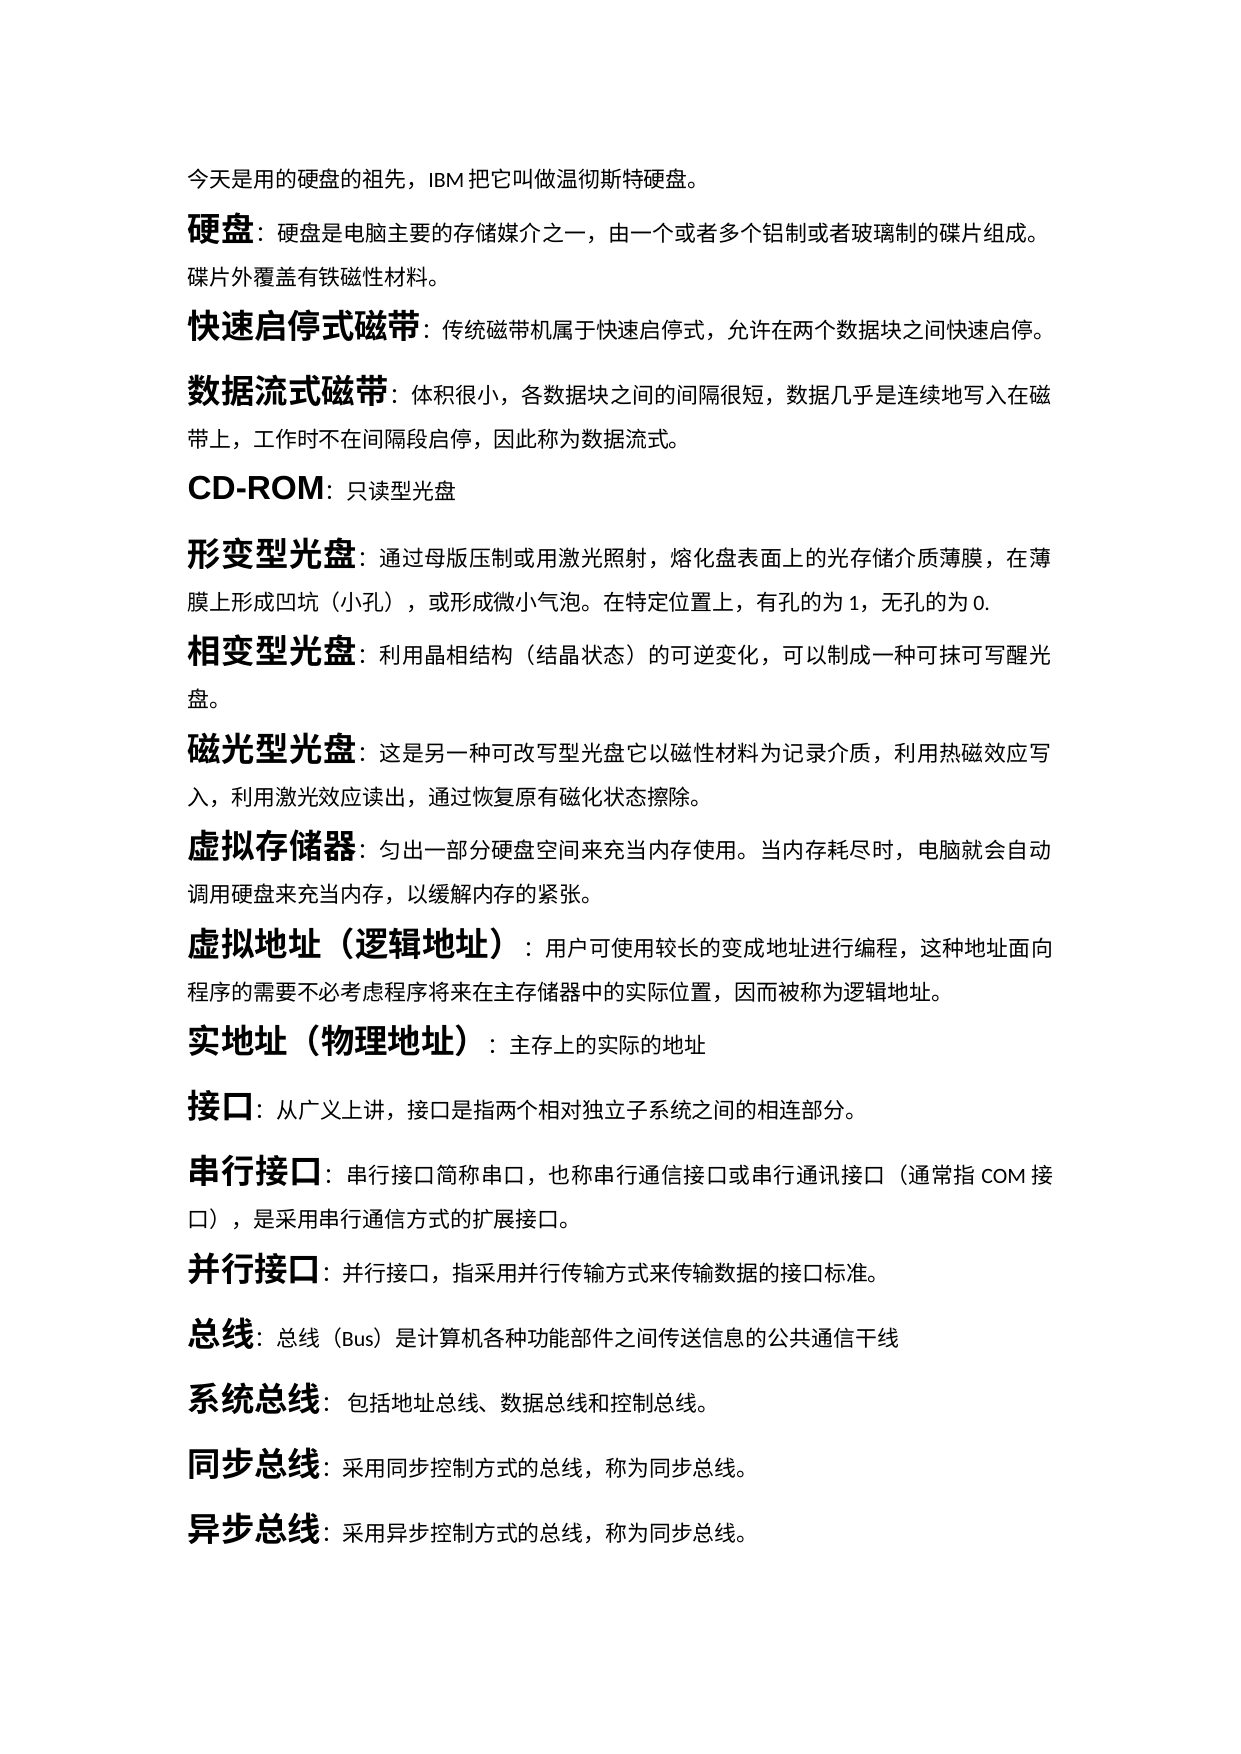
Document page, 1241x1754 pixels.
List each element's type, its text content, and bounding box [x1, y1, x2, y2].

text 相变型光盘：利用晶相结构（结晶状态）的可逆変化，可以制成一种可抹可写醒光盘。 [187, 617, 1053, 714]
text 总线：总线（Bus）是计算机各种功能部件之间传送信息的公共通信干线 [187, 1299, 1053, 1364]
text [187, 162, 1053, 194]
text 实地址（物理地址）：主存上的实际的地址 [187, 1007, 1053, 1072]
text 硬盘：硬盘是电脑主要的存储媒介之一，由一个或者多个铝制或者玻璃制的碟片组成。碟片外覆盖有铁磁性材料。 [187, 194, 1053, 292]
text 数据流式磁带：体积很小，各数据块之间的间隔很短，数据几乎是连续地写入在磁带上，工作时不在间隔段启停，因此称为数据流式。 [187, 357, 1053, 454]
text CD-ROM：只读型光盘 [187, 454, 1053, 519]
text 同步总线：采用同步控制方式的总线，称为同步总线。 [187, 1429, 1053, 1494]
text 接口：从广义上讲，接口是指两个相对独立子系统之间的相连部分。 [187, 1072, 1053, 1137]
text 虚拟存储器：匀出一部分硬盘空间来充当内存使用。当内存耗尽时，电脑就会自动调用硬盘来充当内存，以缓解内存的紧张。 [187, 812, 1053, 909]
text 磁光型光盘：这是另一种可改写型光盘它以磁性材料为记录介质，利用热磁效应写入，利用激光效应读出，通过恢复原有磁化状态擦除。 [187, 714, 1053, 812]
text 虚拟地址（逻辑地址）：用户可使用较长的变成地址进行编程，这种地址面向程序的需要不必考虑程序将来在主存储器中的实际位置，因而被称为逻辑地址。 [187, 909, 1053, 1007]
text 串行接口：串行接口简称串口，也称串行通信接口或串行通讯接口（通常指COM接口），是采用串行通信方式的扩展接口。 [187, 1137, 1053, 1234]
text 形变型光盘：通过母版压制或用激光照射，熔化盘表面上的光存储介质薄膜，在薄膜上形成凹坑（小孔），或形成微小气泡。在特定位置上，有孔的为1，无孔的为0. [187, 519, 1053, 617]
text 异步总线：采用异步控制方式的总线，称为同步总线。 [187, 1494, 1053, 1559]
text 快速启停式磁带：传统磁带机属于快速启停式，允许在两个数据块之间快速启停。 [187, 292, 1053, 357]
text 并行接口：并行接口，指采用并行传输方式来传输数据的接口标准。 [187, 1234, 1053, 1299]
text 系统总线： 包括地址总线、数据总线和控制总线。 [187, 1364, 1053, 1429]
